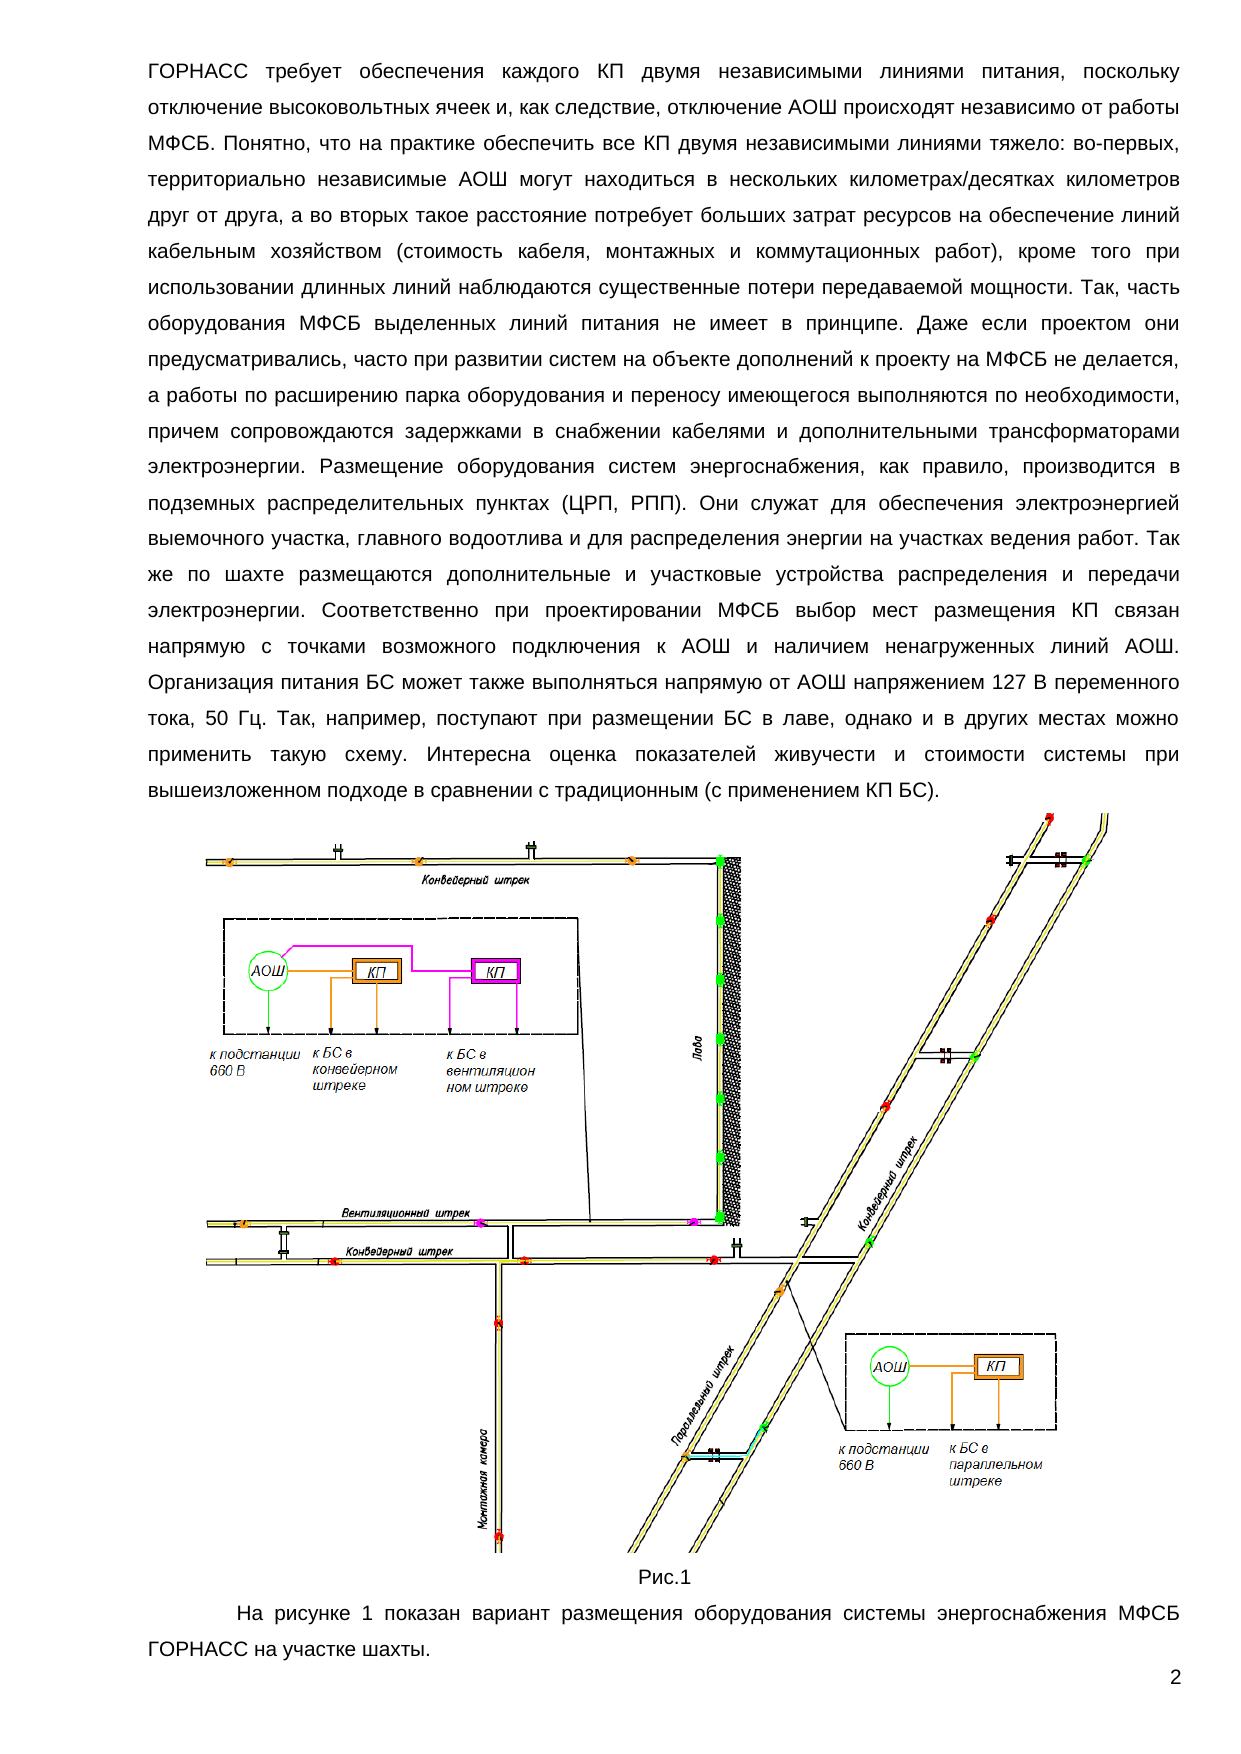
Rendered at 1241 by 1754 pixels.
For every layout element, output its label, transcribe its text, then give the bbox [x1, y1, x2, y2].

text Рис.1 [148, 1565, 1181, 1589]
text На рисунке 1 показан вариант размещения оборудования системы энергоснабжения МФСБ ГОРНАСС на участке шахты. [148, 1601, 1181, 1661]
picture [202, 813, 1127, 1553]
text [148, 59, 1181, 802]
